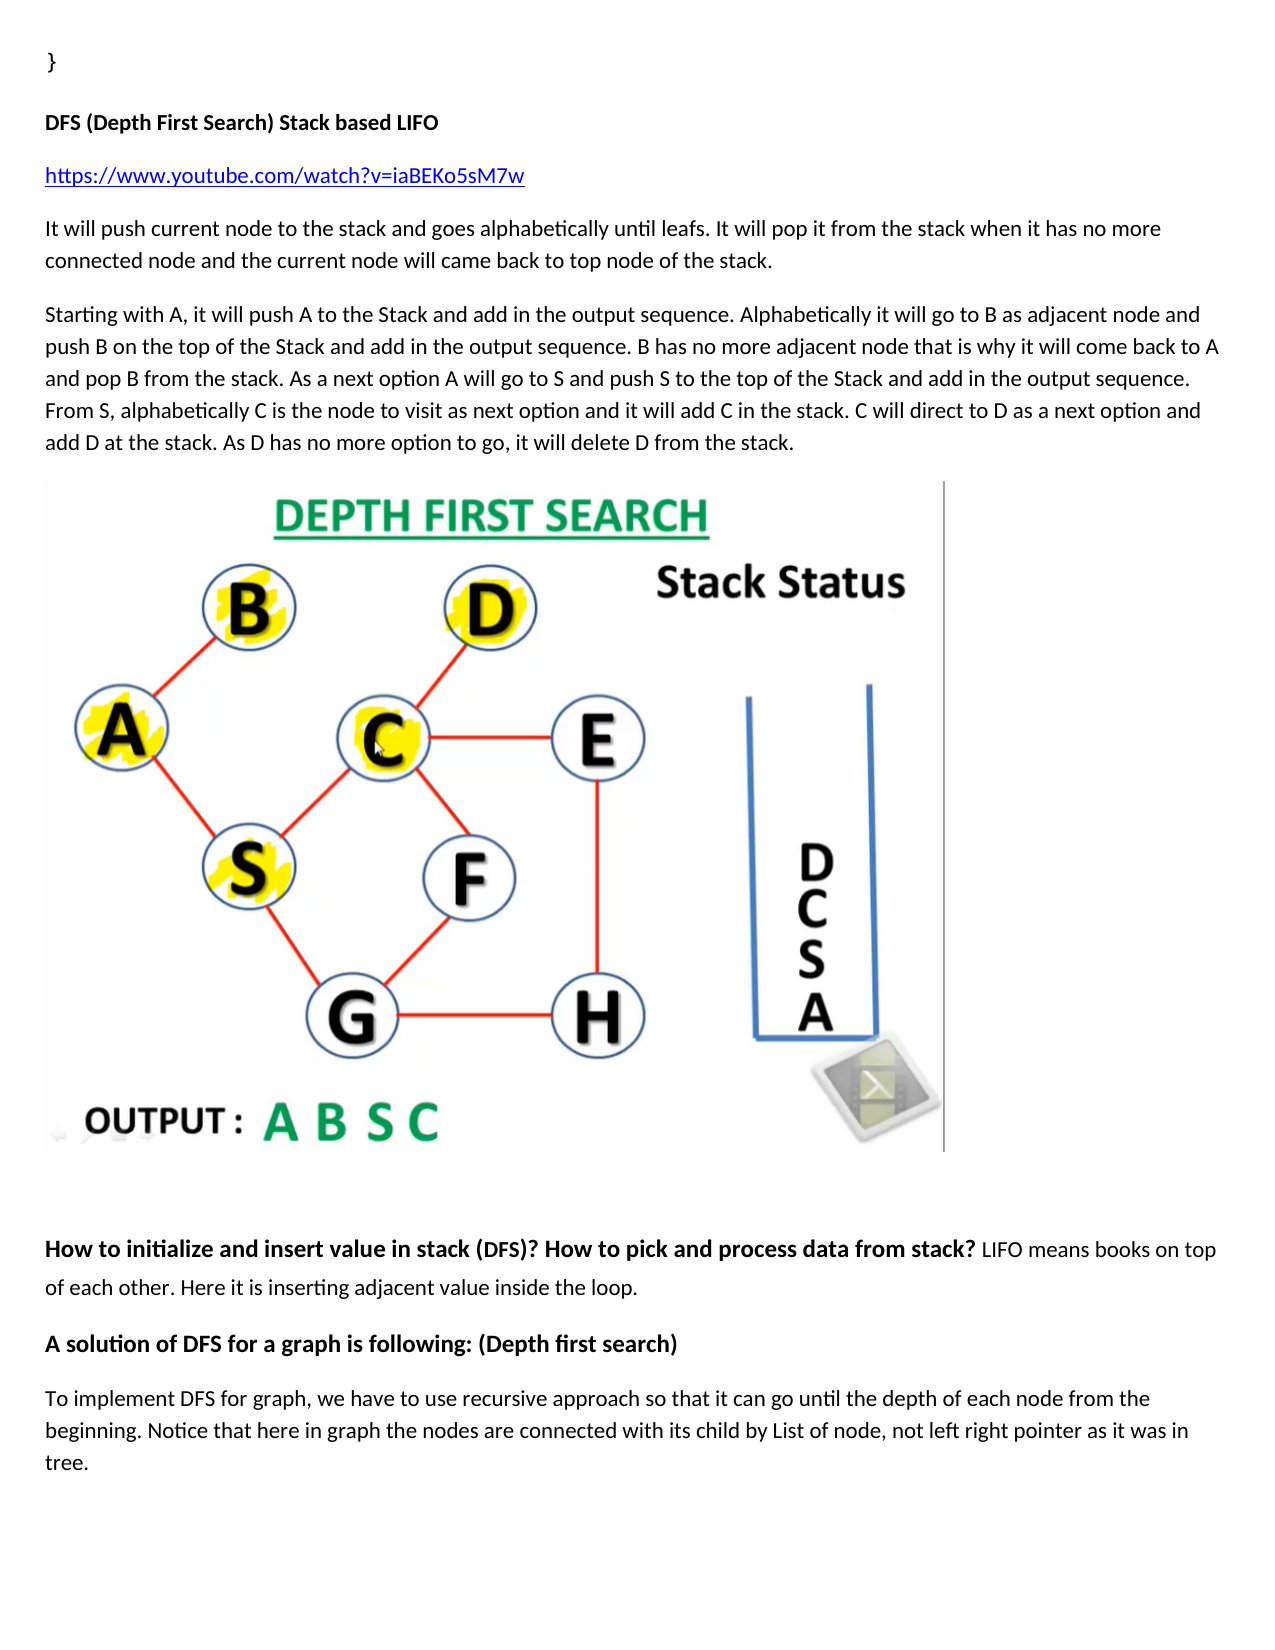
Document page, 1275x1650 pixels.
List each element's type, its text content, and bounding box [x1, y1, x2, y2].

text Starting with A, it will push A to the Stack and add in the output sequence. Alphabetically it will go to B as adjacent node and push B on the top of the Stack and add in the output sequence. B has no more adjacent node that is why it will come back to A and pop B from the stack. As a next option A will go to S and push S to the top of the Stack and add in the output sequence. From S, alphabetically C is the node to visit as next option and it will add C in the stack. C will direct to D as a next option and add D at the stack. As D has no more option to go, it will delete D from the stack. [45, 300, 1230, 456]
text A solution of DFS for a graph is following: (Depth first search) [45, 1328, 1230, 1359]
text How to initialize and insert value in stack (DFS)? How to pick and process data from stack? LIFO means books on top of each other. Here it is inserting adjacent value inside the loop. [45, 1233, 1230, 1302]
text It will push current node to the stack and goes alphabetically until leafs. It will pop it from the stack when it has no more connected node and the current node will came back to top node of the stack. [45, 214, 1230, 275]
text https://www.youtube.com/watch?v=iaBEKo5sM7w [45, 161, 1230, 189]
text To implement DFS for graph, we have to use recursive approach so that it can go until the depth of each node from the beginning. Notice that here in graph the nodes are connected with its child by List of node, not left right pointer as it was in tree. [45, 1384, 1230, 1477]
text DFS (Depth First Search) Stack based LIFO [45, 108, 1230, 136]
text } [45, 45, 1230, 76]
picture [45, 481, 945, 1152]
